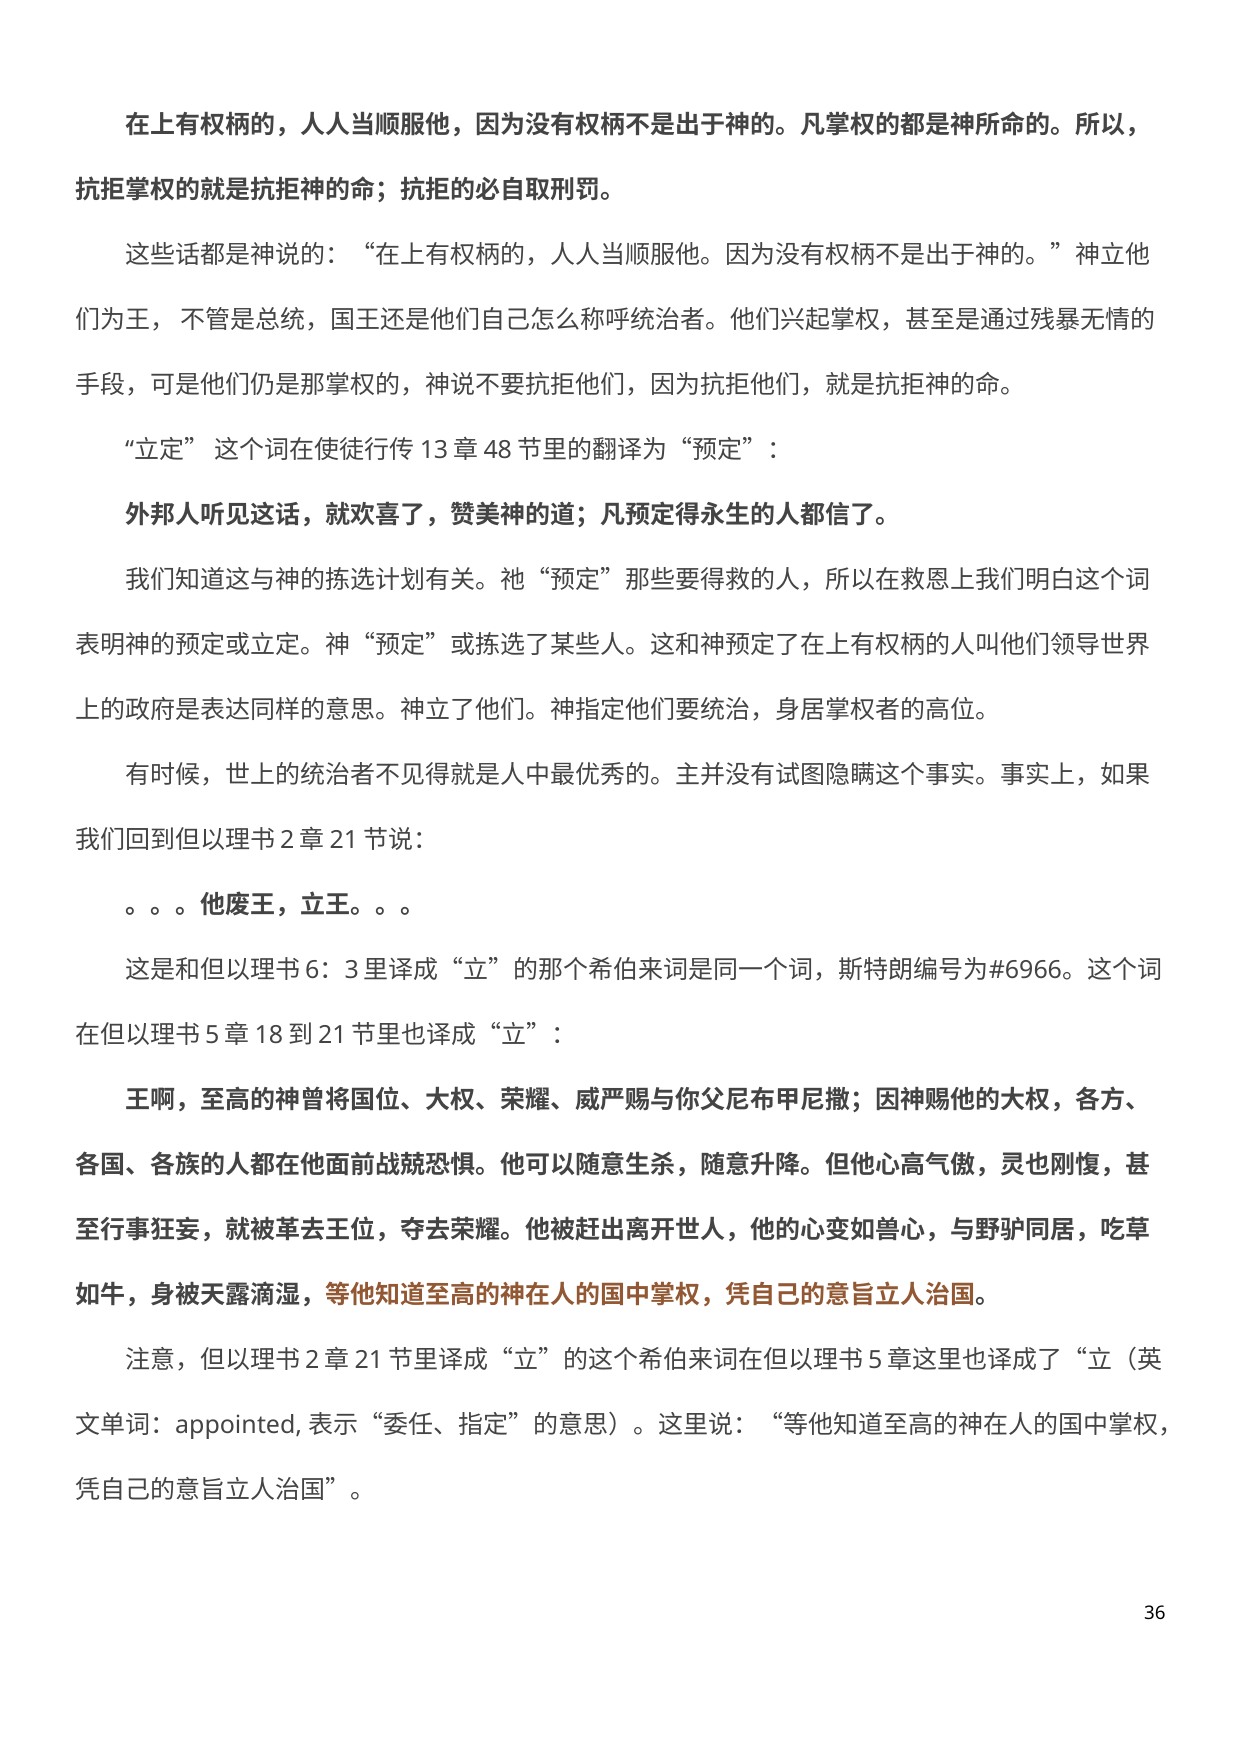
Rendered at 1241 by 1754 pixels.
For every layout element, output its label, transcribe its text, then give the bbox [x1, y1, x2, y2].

text “立定” 这个词在使徒行传13章48节里的翻译为“预定”： [75, 415, 1165, 480]
text 我们知道这与神的拣选计划有关。祂“预定”那些要得救的人，所以在救恩上我们明白这个词表明神的预定或立定。神“预定”或拣选了某些人。这和神预定了在上有权柄的人叫他们领导世界上的政府是表达同样的意思。神立了他们。神指定他们要统治，身居掌权者的高位。 [75, 545, 1165, 740]
text 这些话都是神说的：“在上有权柄的，人人当顺服他。因为没有权柄不是出于神的。”神立他们为王， 不管是总统，国王还是他们自己怎么称呼统治者。他们兴起掌权，甚至是通过残暴无情的手段，可是他们仍是那掌权的，神说不要抗拒他们，因为抗拒他们，就是抗拒神的命。 [75, 220, 1165, 415]
text 有时候，世上的统治者不见得就是人中最优秀的。主并没有试图隐瞒这个事实。事实上，如果我们回到但以理书2章21节说： [75, 740, 1165, 870]
text 注意，但以理书2章21节里译成“立”的这个希伯来词在但以理书5章这里也译成了“立（英文单词：appointed, 表示“委任、指定”的意思）。这里说：“等他知道至高的神在人的国中掌权，凭自己的意旨立人治国”。 [75, 1325, 1165, 1520]
text 在上有权柄的，人人当顺服他，因为没有权柄不是出于神的。凡掌权的都是神所命的。所以，抗拒掌权的就是抗拒神的命；抗拒的必自取刑罚。 [75, 90, 1165, 220]
text 。。。他废王，立王。。。 [75, 870, 1165, 935]
text 王啊，至高的神曾将国位、大权、荣耀、威严赐与你父尼布甲尼撒；因神赐他的大权，各方、各国、各族的人都在他面前战兢恐惧。他可以随意生杀，随意升降。但他心高气傲，灵也刚愎，甚至行事狂妄，就被革去王位，夺去荣耀。他被赶出离开世人，他的心变如兽心，与野驴同居，吃草如牛，身被天露滴湿，等他知道至高的神在人的国中掌权，凭自己的意旨立人治国。 [75, 1065, 1165, 1325]
text 这是和但以理书6：3里译成“立”的那个希伯来词是同一个词，斯特朗编号为#6966。这个词在但以理书5章18到21节里也译成“立”： [75, 935, 1165, 1065]
text 外邦人听见这话，就欢喜了，赞美神的道；凡预定得永生的人都信了。 [75, 480, 1165, 545]
